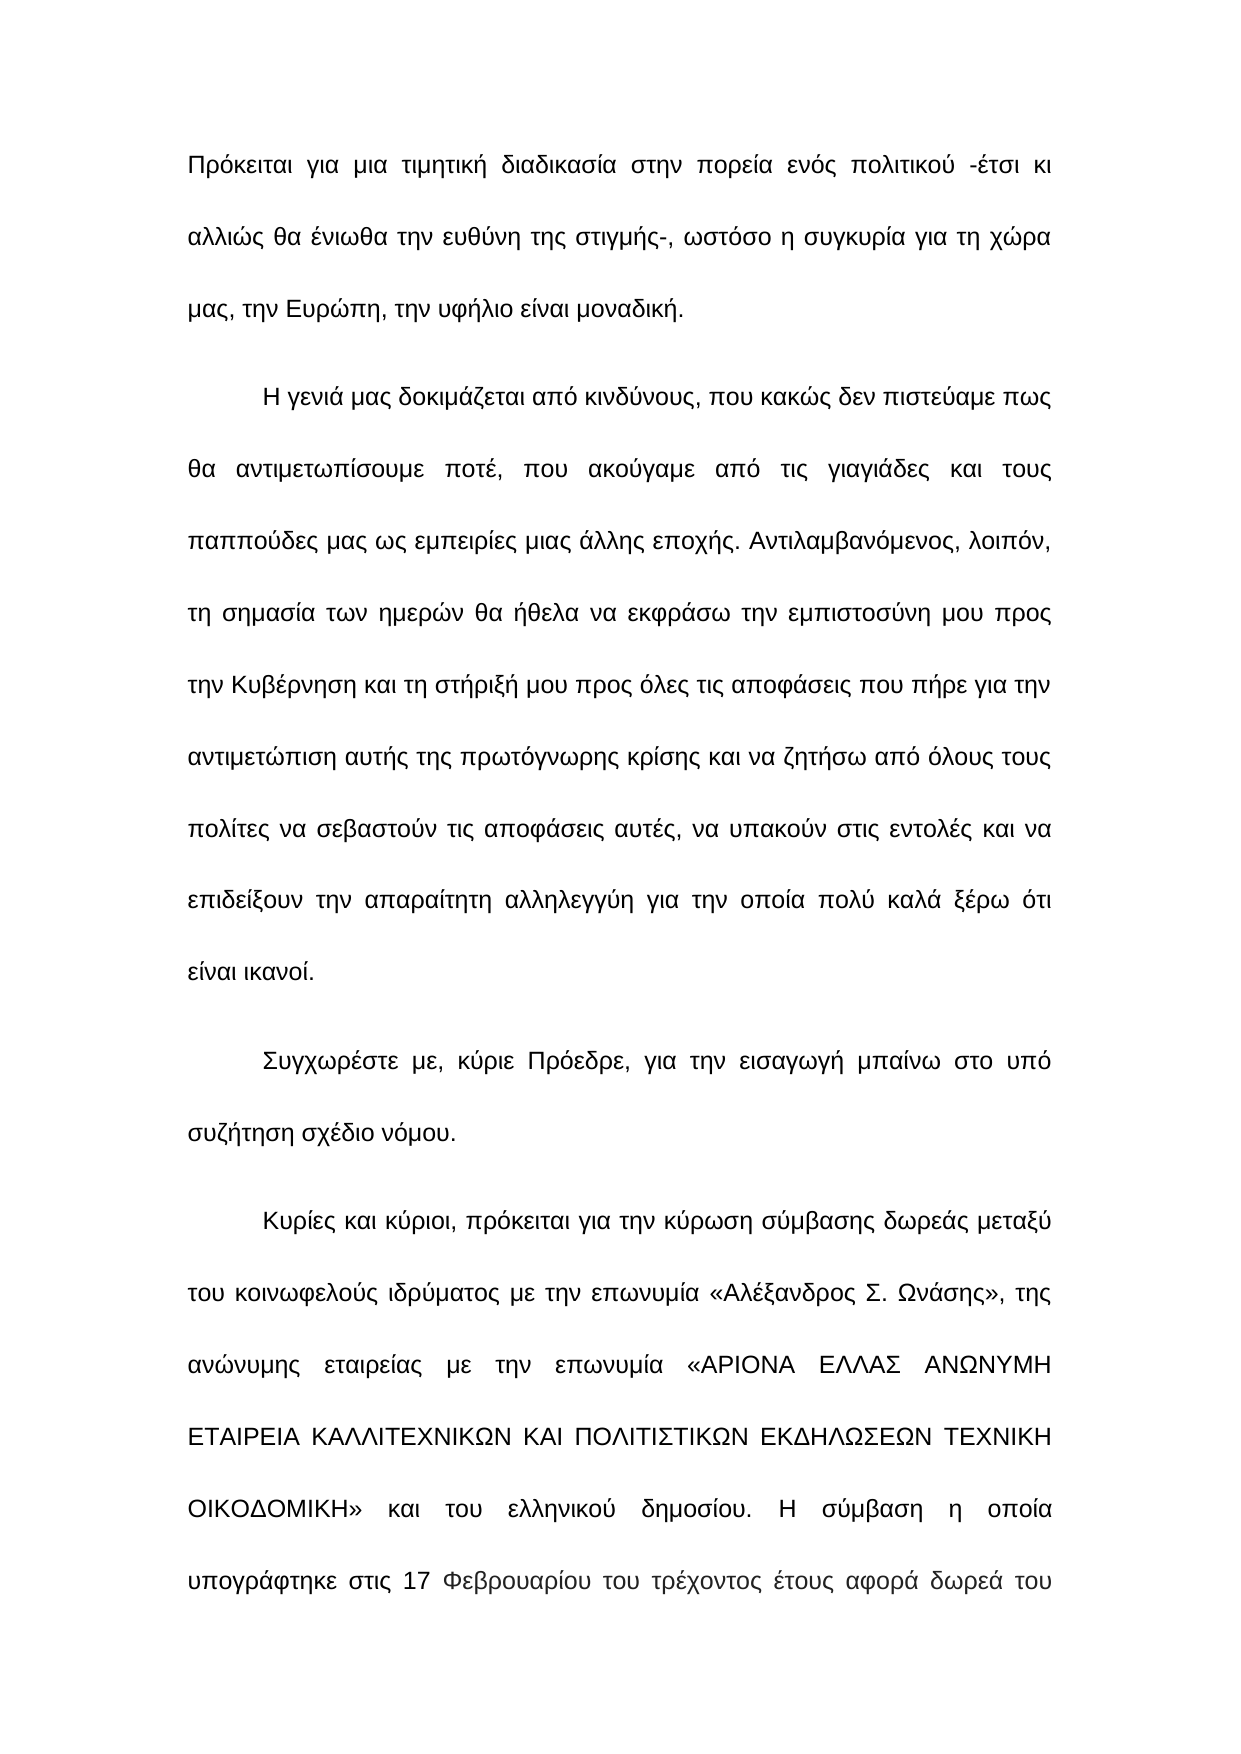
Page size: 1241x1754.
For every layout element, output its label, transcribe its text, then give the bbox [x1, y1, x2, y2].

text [187, 1206, 1053, 1594]
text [187, 150, 1053, 322]
text Η γενιά μας δοκιμάζεται από κινδύνους, που κακώς δεν πιστεύαμε πως θα αντιμετωπίσουμε ποτέ, που ακούγαμε από τις γιαγιάδες και τους παππούδες μας ως εμπειρίες μιας άλλης εποχής. Αντιλαμβανόμενος, λοιπόν, τη σημασία των ημερών θα ήθελα να εκφράσω την εμπιστοσύνη μου προς την Κυβέρνηση και τη στήριξή μου προς όλες τις αποφάσεις που πήρε για την αντιμετώπιση αυτής της πρωτόγνωρης κρίσης και να ζητήσω από όλους τους πολίτες να σεβαστούν τις αποφάσεις αυτές, να υπακούν στις εντολές και να επιδείξουν την απαραίτητη αλληλεγγύη για την οποία πολύ καλά ξέρω ότι είναι ικανοί. [187, 382, 1053, 986]
text Συγχωρέστε με, κύριε Πρόεδρε, για την εισαγωγή μπαίνω στο υπό συζήτηση σχέδιο νόμου. [187, 1046, 1053, 1146]
